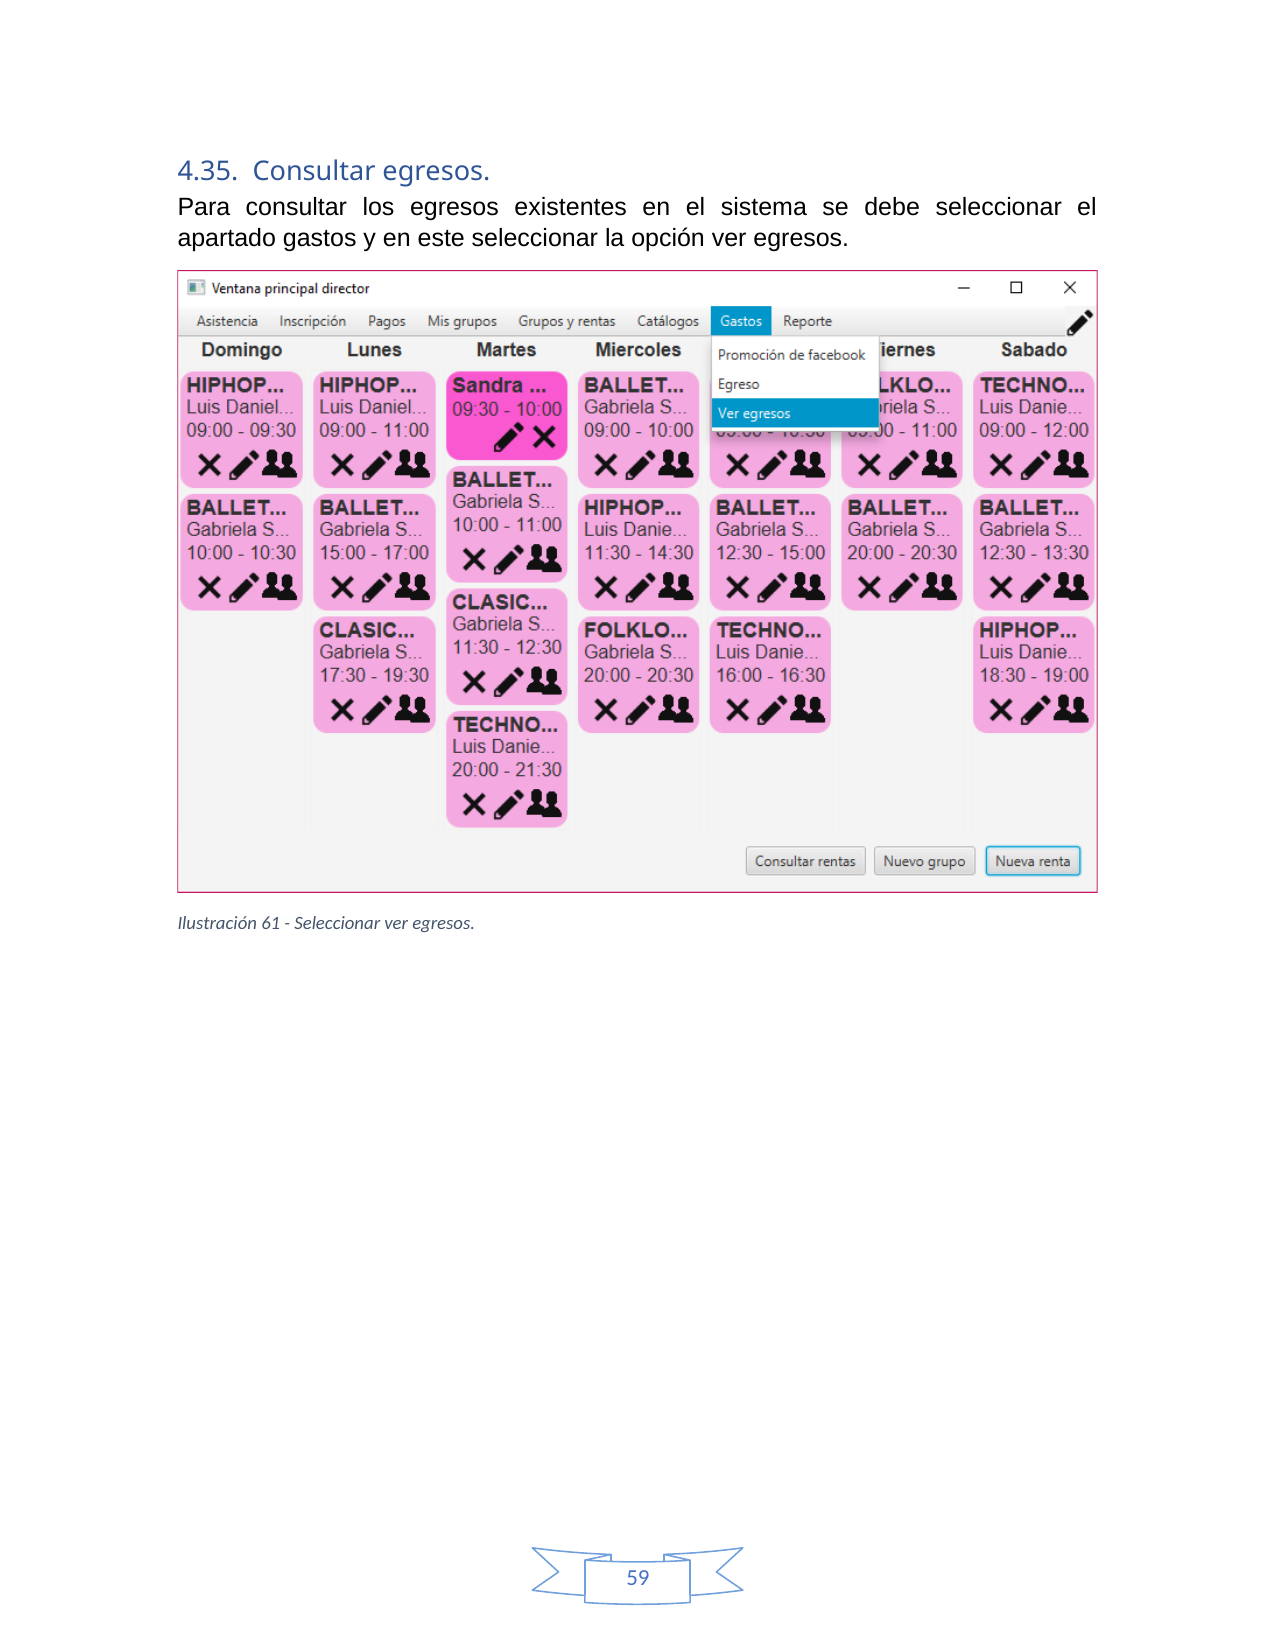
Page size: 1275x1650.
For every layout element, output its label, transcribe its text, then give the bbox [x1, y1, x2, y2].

subtitle Consultar egresos. [177, 152, 1098, 189]
picture [177, 270, 1098, 893]
text Para consultar los egresos existentes en el sistema se debe seleccionar el apartado gastos y en este seleccionar la opción ver egresos. [177, 192, 1098, 251]
text Ilustración 61 - Seleccionar ver egresos. [177, 911, 1098, 934]
